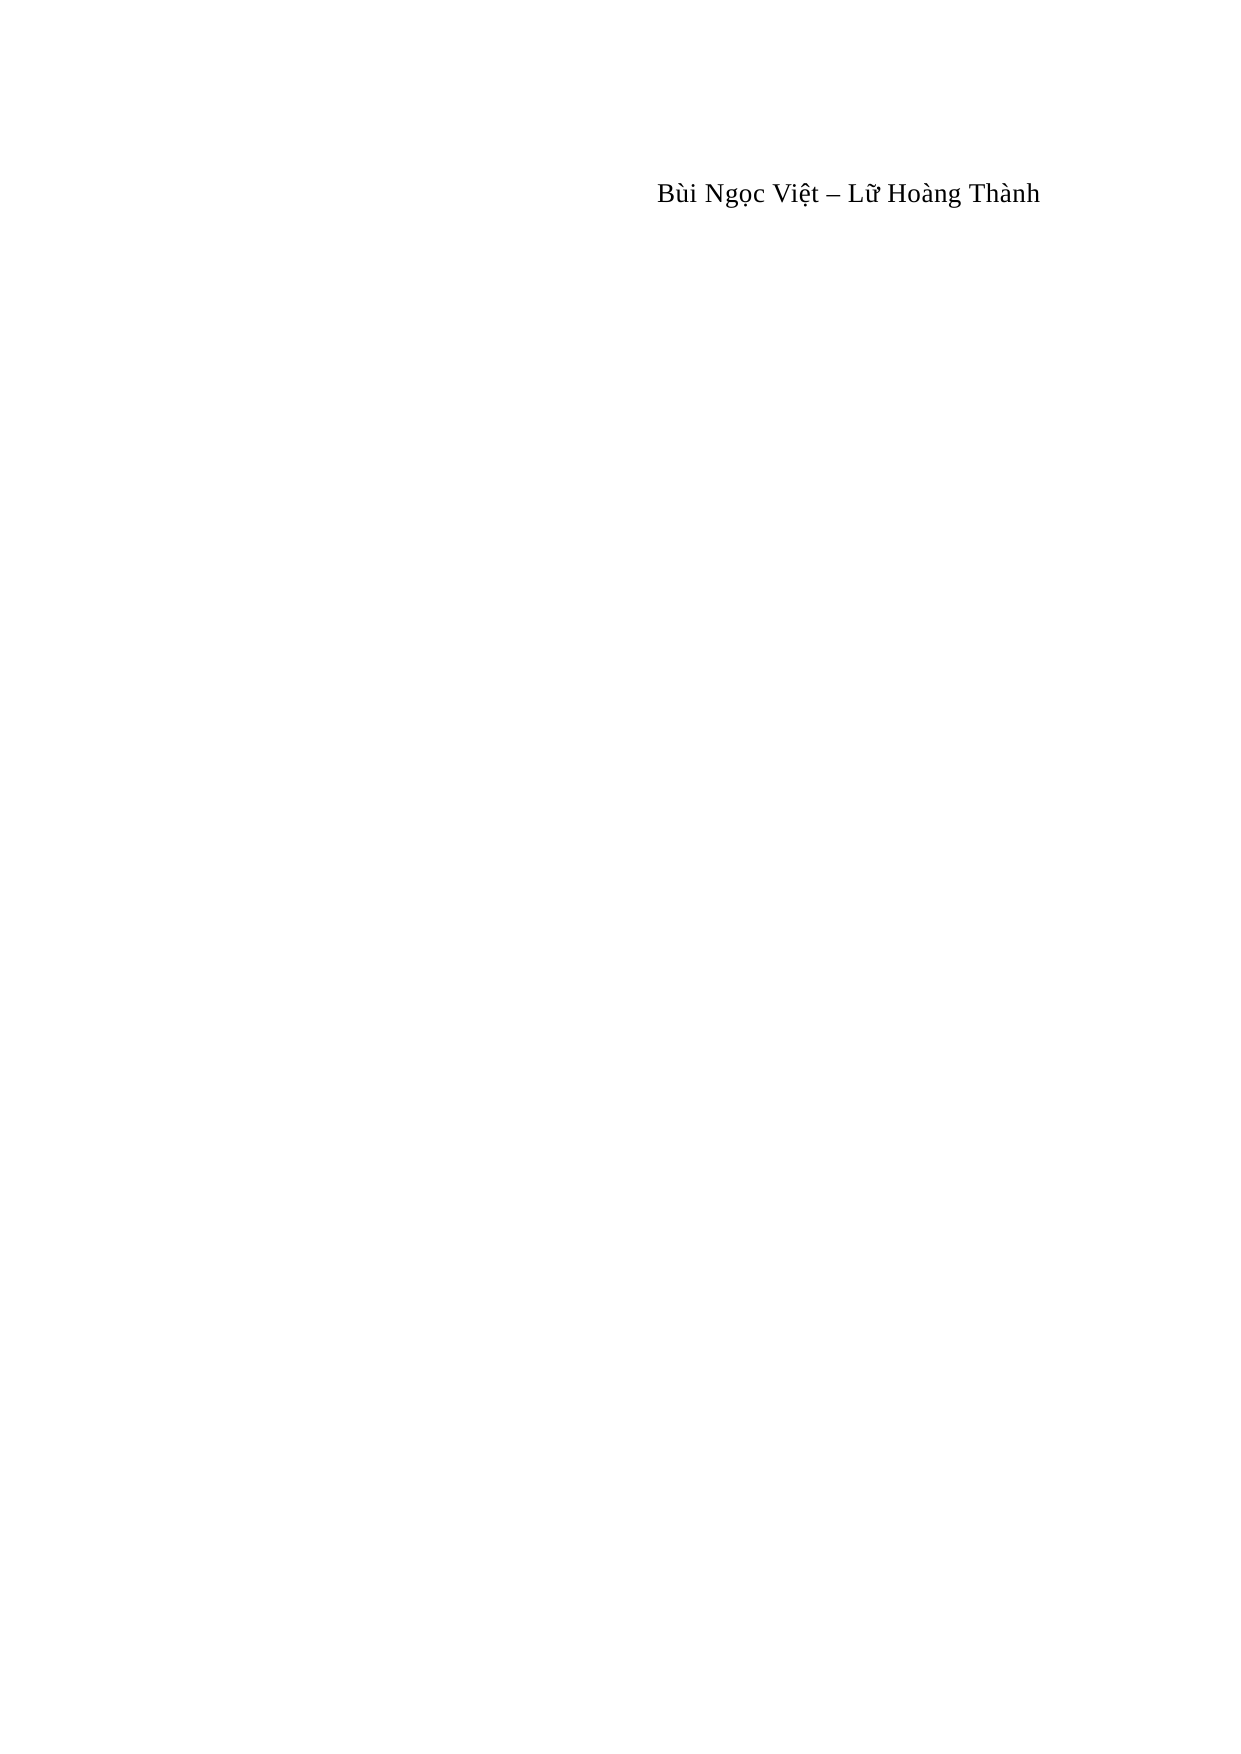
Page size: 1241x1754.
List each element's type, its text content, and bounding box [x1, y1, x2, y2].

text Bùi Ngọc Việt – Lữ Hoàng Thành [207, 177, 1122, 208]
